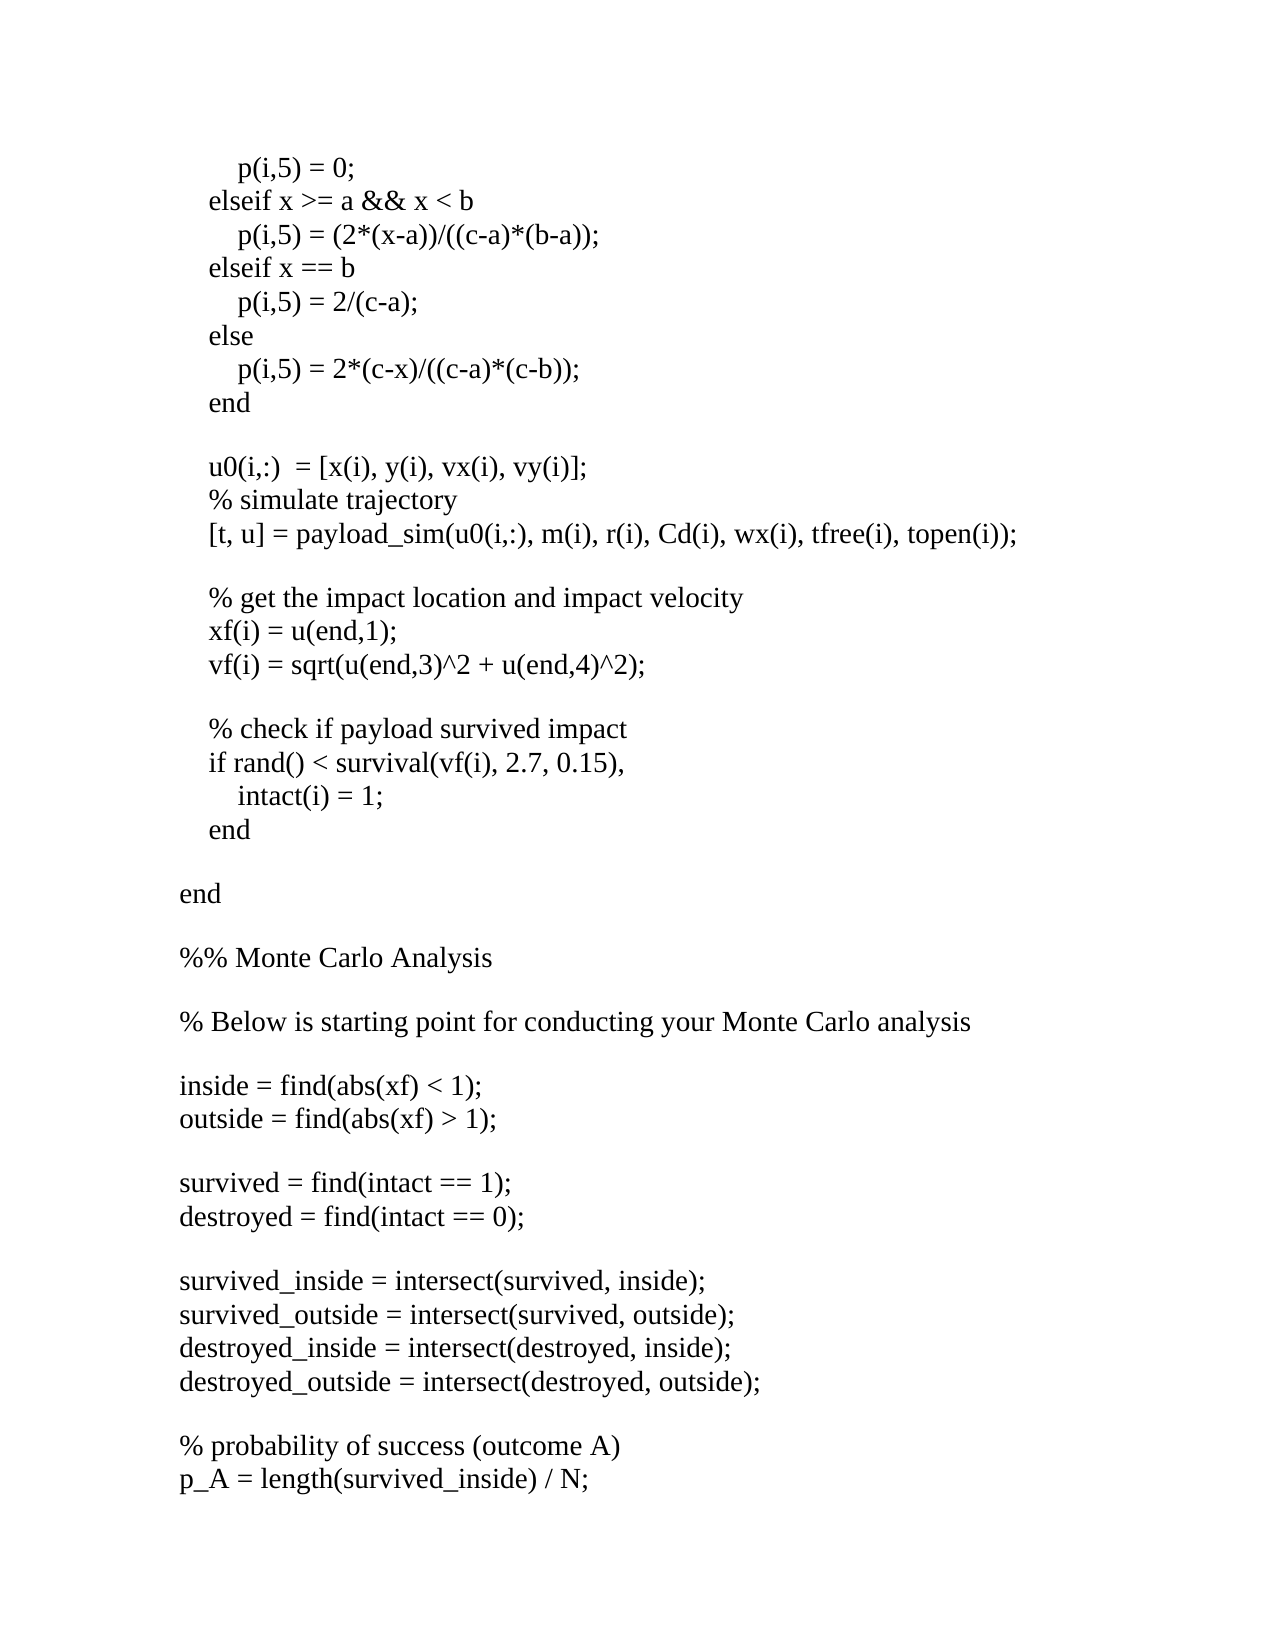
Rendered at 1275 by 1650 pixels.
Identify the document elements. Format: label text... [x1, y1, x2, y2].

text vf(i) = sqrt(u(end,3)^2 + u(end,4)^2); [150, 647, 1125, 681]
text [t, u] = payload_sim(u0(i,:), m(i), r(i), Cd(i), wx(i), tfree(i), topen(i)); [150, 516, 1125, 549]
text end [150, 876, 1125, 909]
text p(i,5) = (2*(x-a))/((c-a)*(b-a)); [150, 217, 1125, 251]
text else [150, 318, 1125, 351]
text survived_inside = intersect(survived, inside); [150, 1263, 1125, 1297]
text xf(i) = u(end,1); [150, 613, 1125, 647]
text destroyed_inside = intersect(destroyed, inside); [150, 1330, 1125, 1364]
text elseif x == b [150, 251, 1125, 284]
text elseif x >= a && x < b [150, 183, 1125, 217]
text % check if payload survived impact [150, 711, 1125, 745]
text p_A = length(survived_inside) / N; [150, 1461, 1125, 1495]
text end [150, 385, 1125, 418]
text % simulate trajectory [150, 482, 1125, 516]
text destroyed = find(intact == 0); [150, 1199, 1125, 1233]
text %% Monte Carlo Analysis [150, 940, 1125, 973]
text u0(i,:) = [x(i), y(i), vx(i), vy(i)]; [150, 449, 1125, 482]
text % Below is starting point for conducting your Monte Carlo analysis [150, 1004, 1125, 1037]
text p(i,5) = 2/(c-a); [150, 284, 1125, 318]
text survived = find(intact == 1); [150, 1166, 1125, 1199]
text p(i,5) = 0; [150, 150, 1125, 183]
text % probability of success (outcome A) [150, 1428, 1125, 1461]
text intact(i) = 1; [150, 778, 1125, 812]
text if rand() < survival(vf(i), 2.7, 0.15), [150, 745, 1125, 778]
text end [150, 812, 1125, 845]
text destroyed_outside = intersect(destroyed, outside); [150, 1364, 1125, 1397]
text p(i,5) = 2*(c-x)/((c-a)*(c-b)); [150, 351, 1125, 385]
text % get the impact location and impact velocity [150, 580, 1125, 613]
text inside = find(abs(xf) < 1); [150, 1068, 1125, 1102]
text survived_outside = intersect(survived, outside); [150, 1297, 1125, 1330]
text outside = find(abs(xf) > 1); [150, 1102, 1125, 1135]
